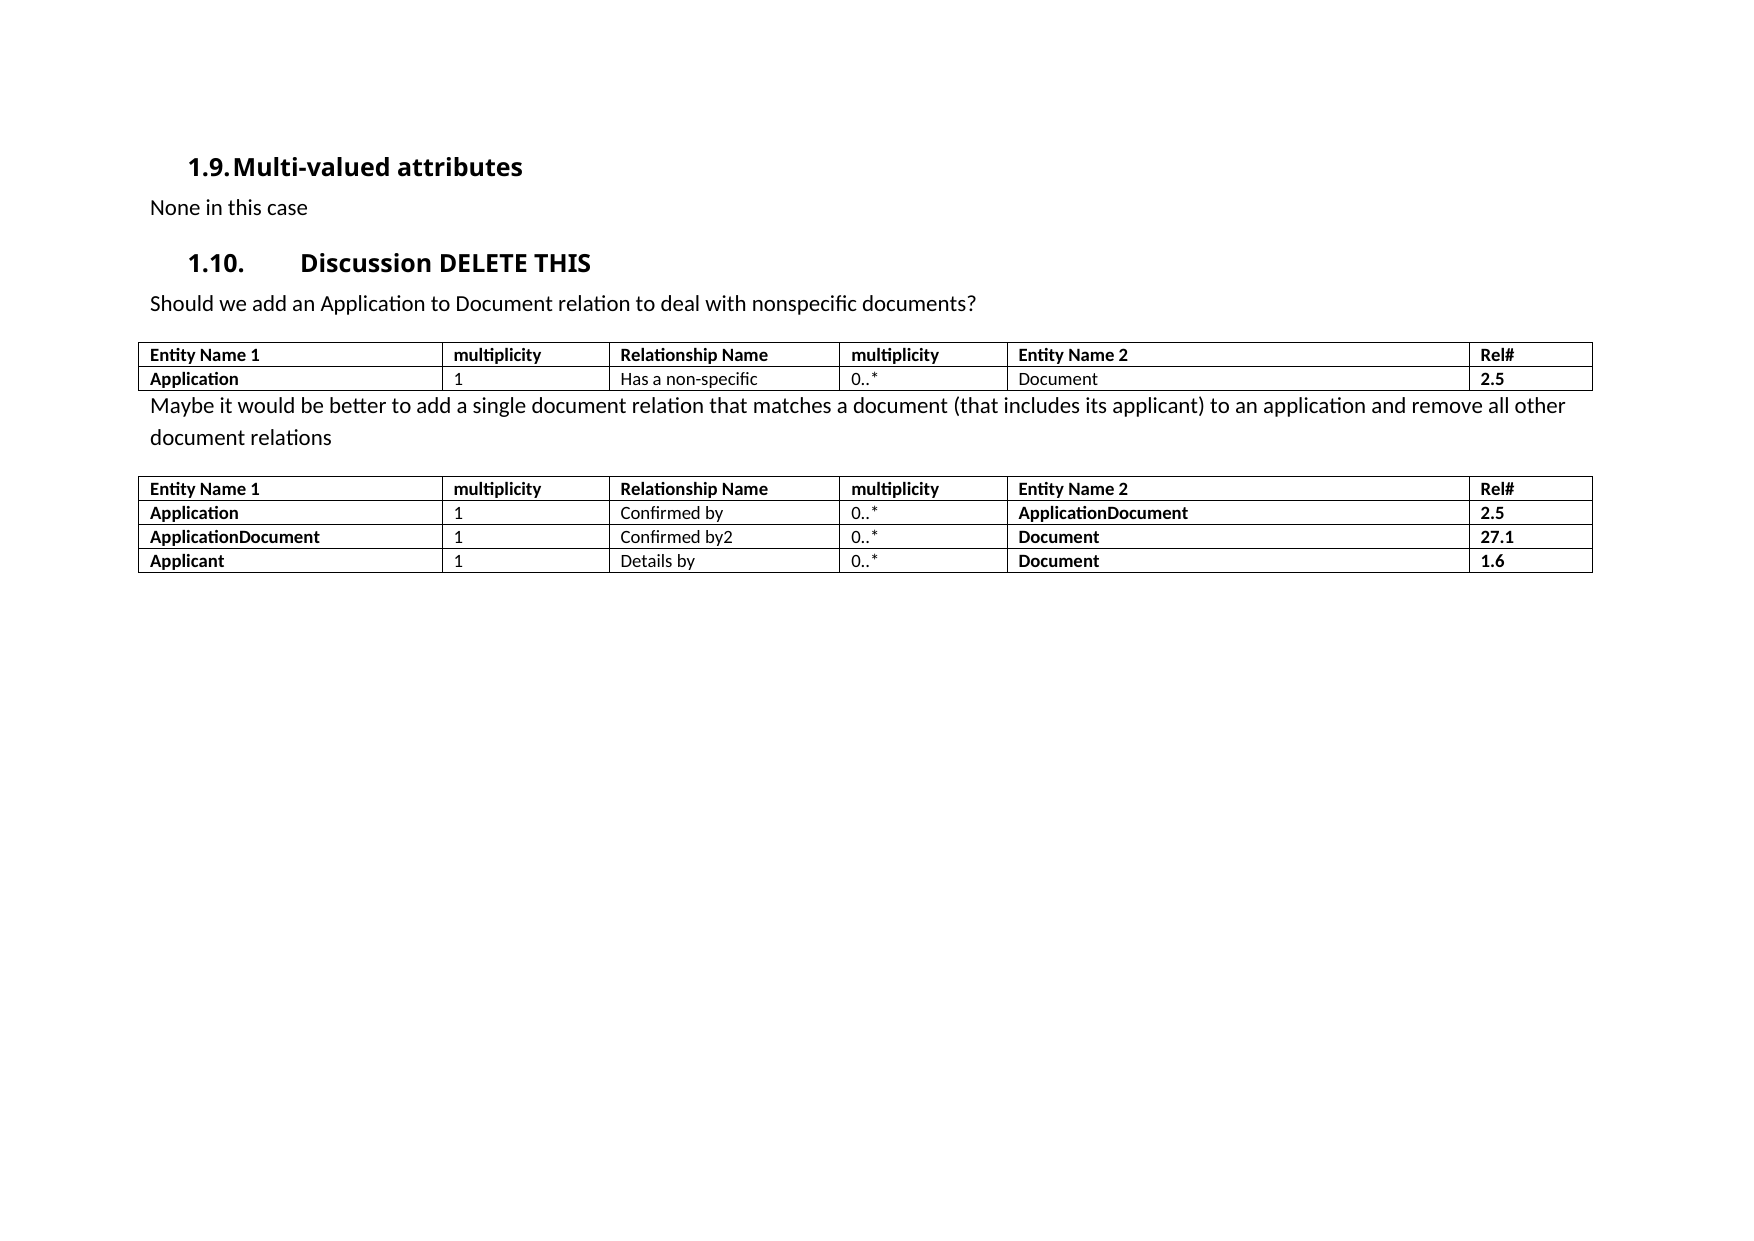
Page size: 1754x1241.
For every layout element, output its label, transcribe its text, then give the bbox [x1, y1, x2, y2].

table_header Rel# [1470, 477, 1592, 500]
table_cell 2.5 [1470, 367, 1592, 390]
table_header Relationship Name [610, 343, 839, 366]
subtitle Multi-valued attributes [187, 150, 1604, 184]
text Maybe it would be better to add a single document relation that matches a document (that includes its applicant) to an application and remove all other document relations [150, 391, 1604, 451]
table_cell 0..* [840, 367, 1007, 390]
table_cell Application [139, 367, 442, 390]
table_cell Applicant [139, 549, 442, 572]
table_cell Document [1008, 367, 1469, 390]
table_cell Application [139, 501, 442, 524]
table_header multiplicity [443, 477, 609, 500]
table_cell 1 [443, 501, 609, 524]
table_header multiplicity [840, 343, 1007, 366]
table_cell 2.5 [1470, 501, 1592, 524]
table_cell ApplicationDocument [139, 525, 442, 548]
table_cell 1.6 [1470, 549, 1592, 572]
table_header multiplicity [443, 343, 609, 366]
table_cell 1 [443, 525, 609, 548]
table_cell 1 [443, 549, 609, 572]
table_header Entity Name 2 [1008, 343, 1469, 366]
table_header Entity Name 1 [139, 343, 442, 366]
text Should we add an Application to Document relation to deal with nonspecific documents? [150, 289, 1604, 317]
table_header Entity Name 2 [1008, 477, 1469, 500]
table_cell 1 [443, 367, 609, 390]
table_cell ApplicationDocument [1008, 501, 1469, 524]
table_header Entity Name 1 [139, 477, 442, 500]
table_cell 0..* [840, 549, 1007, 572]
table_cell 0..* [840, 525, 1007, 548]
table_cell 0..* [840, 501, 1007, 524]
table_header Rel# [1470, 343, 1592, 366]
table_header multiplicity [840, 477, 1007, 500]
table_header Relationship Name [610, 477, 839, 500]
text None in this case [150, 193, 1604, 221]
table_cell Confirmed by [610, 501, 839, 524]
table_cell Has a non-specific [610, 367, 839, 390]
table_cell Document [1008, 549, 1469, 572]
table_cell Document [1008, 525, 1469, 548]
table_cell 27.1 [1470, 525, 1592, 548]
subtitle Discussion DELETE THIS [187, 246, 1604, 280]
table_cell Confirmed by2 [610, 525, 839, 548]
table_cell Details by [610, 549, 839, 572]
